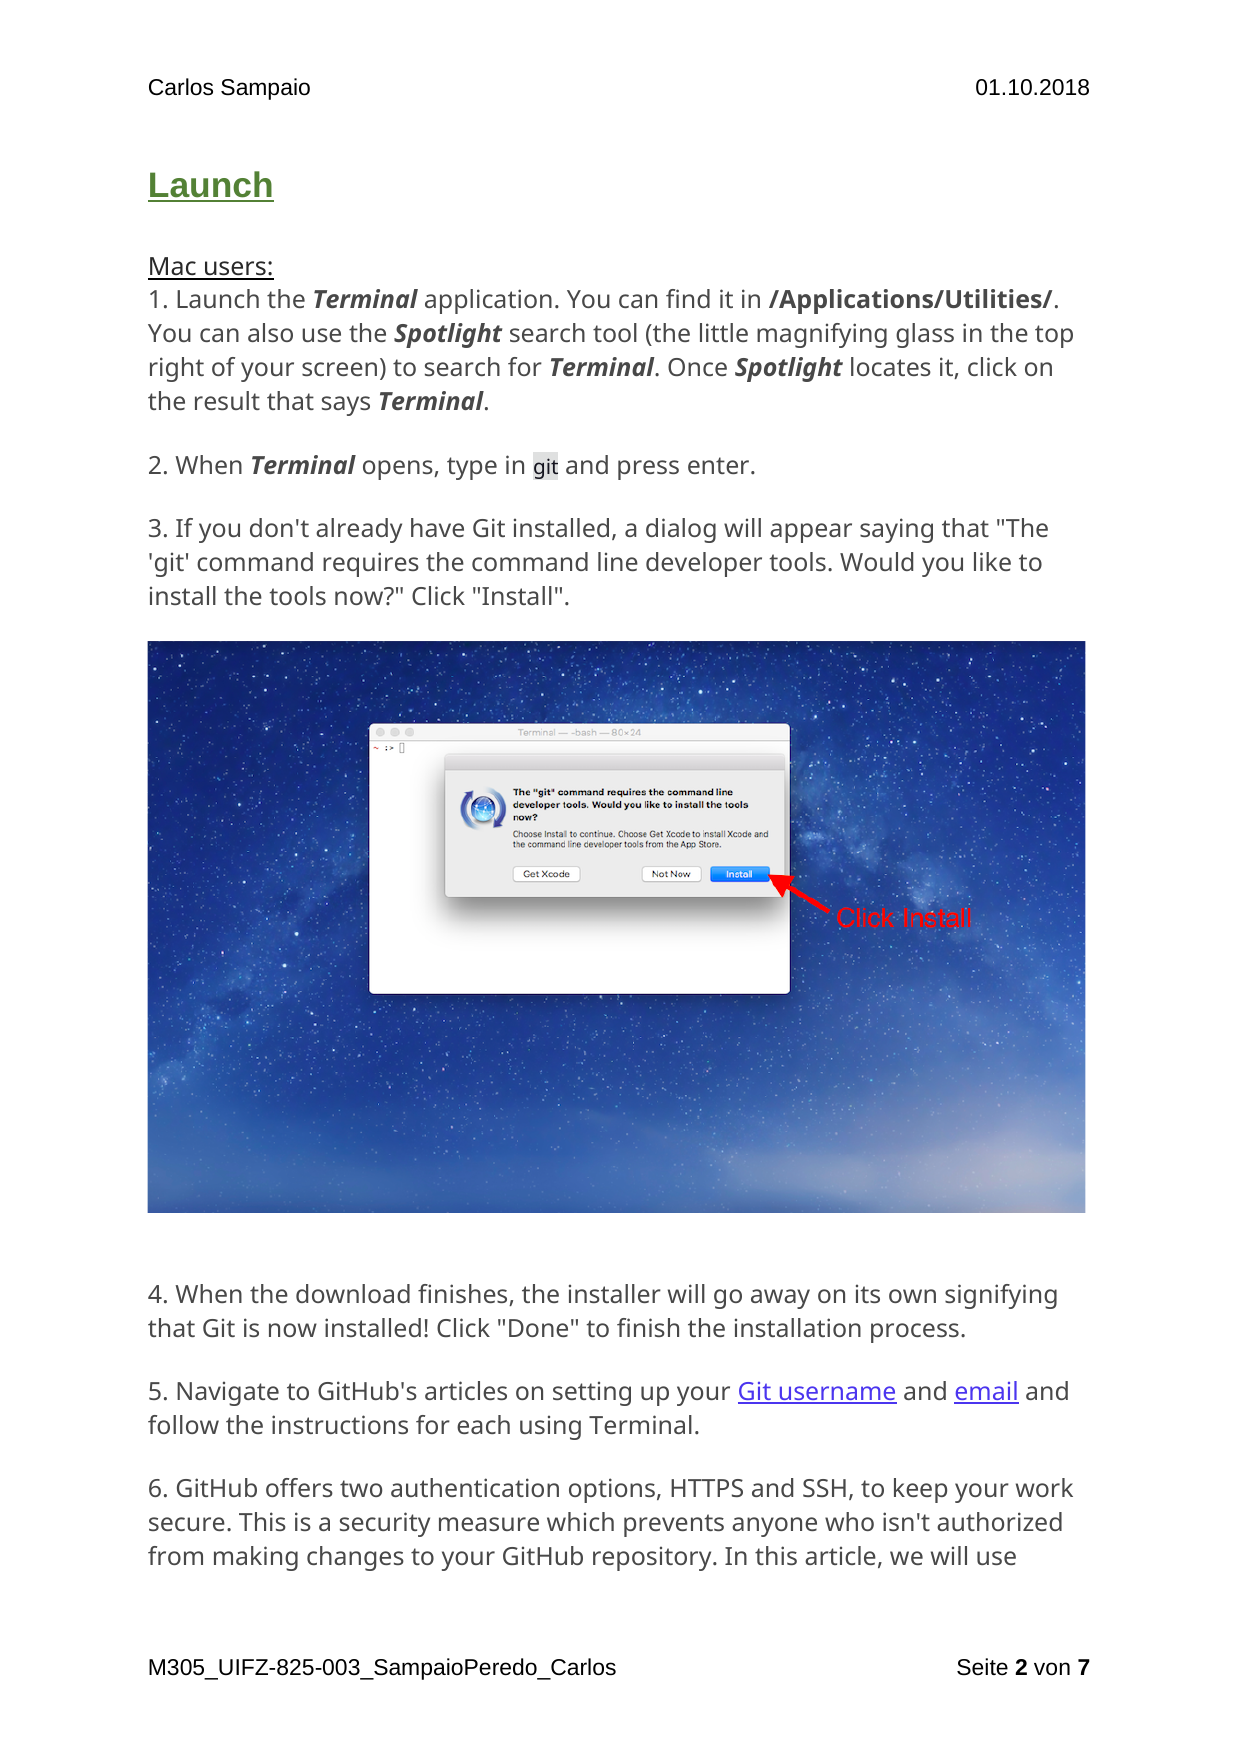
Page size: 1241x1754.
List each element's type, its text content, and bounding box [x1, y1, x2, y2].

subtitle Launch [148, 164, 1093, 205]
text 1. Launch the Terminal application. You can find it in /Applications/Utilities/. You can also use the Spotlight search tool (the little magnifying glass in the top right of your screen) to search for Terminal. Once Spotlight locates it, click on the result that says Terminal. [148, 282, 1093, 418]
subtitle Mac users: [148, 251, 1093, 282]
picture [147, 641, 1086, 1213]
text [148, 1471, 1093, 1573]
text 2. When Terminal opens, type in git and press enter. [148, 447, 1093, 481]
text 3. If you don't already have Git installed, a dialog will appear saying that "The 'git' command requires the command line developer tools. Would you like to install the tools now?" Click "Install". [148, 511, 1093, 613]
text 4. When the download finishes, the installer will go away on its own signifying that Git is now installed! Click "Done" to finish the installation process. [148, 1276, 1093, 1344]
text 5. Navigate to GitHub's articles on setting up your Git username and email and follow the instructions for each using Terminal. [148, 1373, 1093, 1442]
